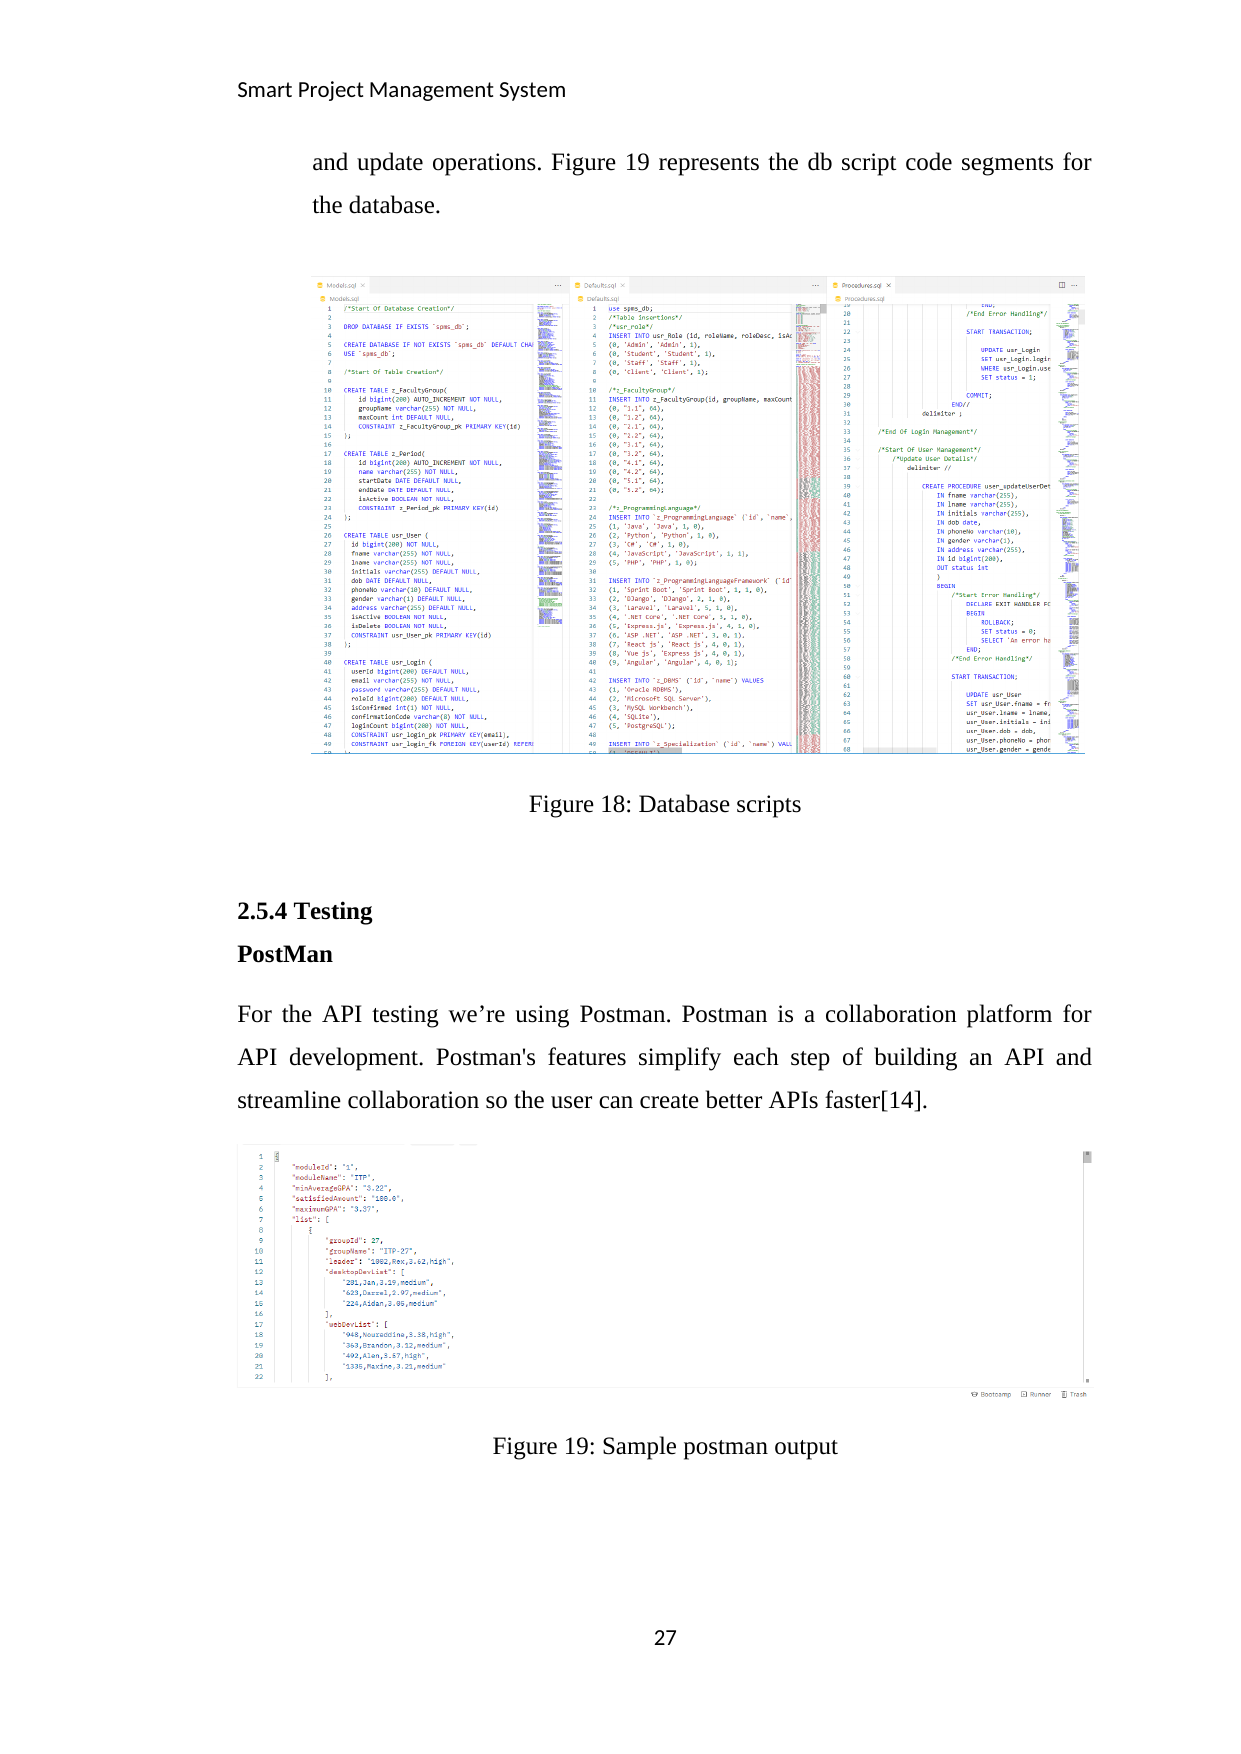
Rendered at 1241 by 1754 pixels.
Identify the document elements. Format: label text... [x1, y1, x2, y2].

text PostMan [237, 939, 1093, 968]
subtitle Figure 18: Database scripts [237, 789, 1093, 817]
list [312, 147, 1093, 219]
text For the API testing we’re using Postman. Postman is a collaboration platform for API development. Postman's features simplify each step of building an API and streamline collaboration so the user can create better APIs faster[14]. [237, 999, 1093, 1114]
subtitle Figure 19: Sample postman output [237, 1431, 1093, 1460]
picture [311, 276, 1085, 754]
subtitle 2.5.4 Testing [237, 896, 1093, 924]
picture [236, 1144, 1094, 1401]
